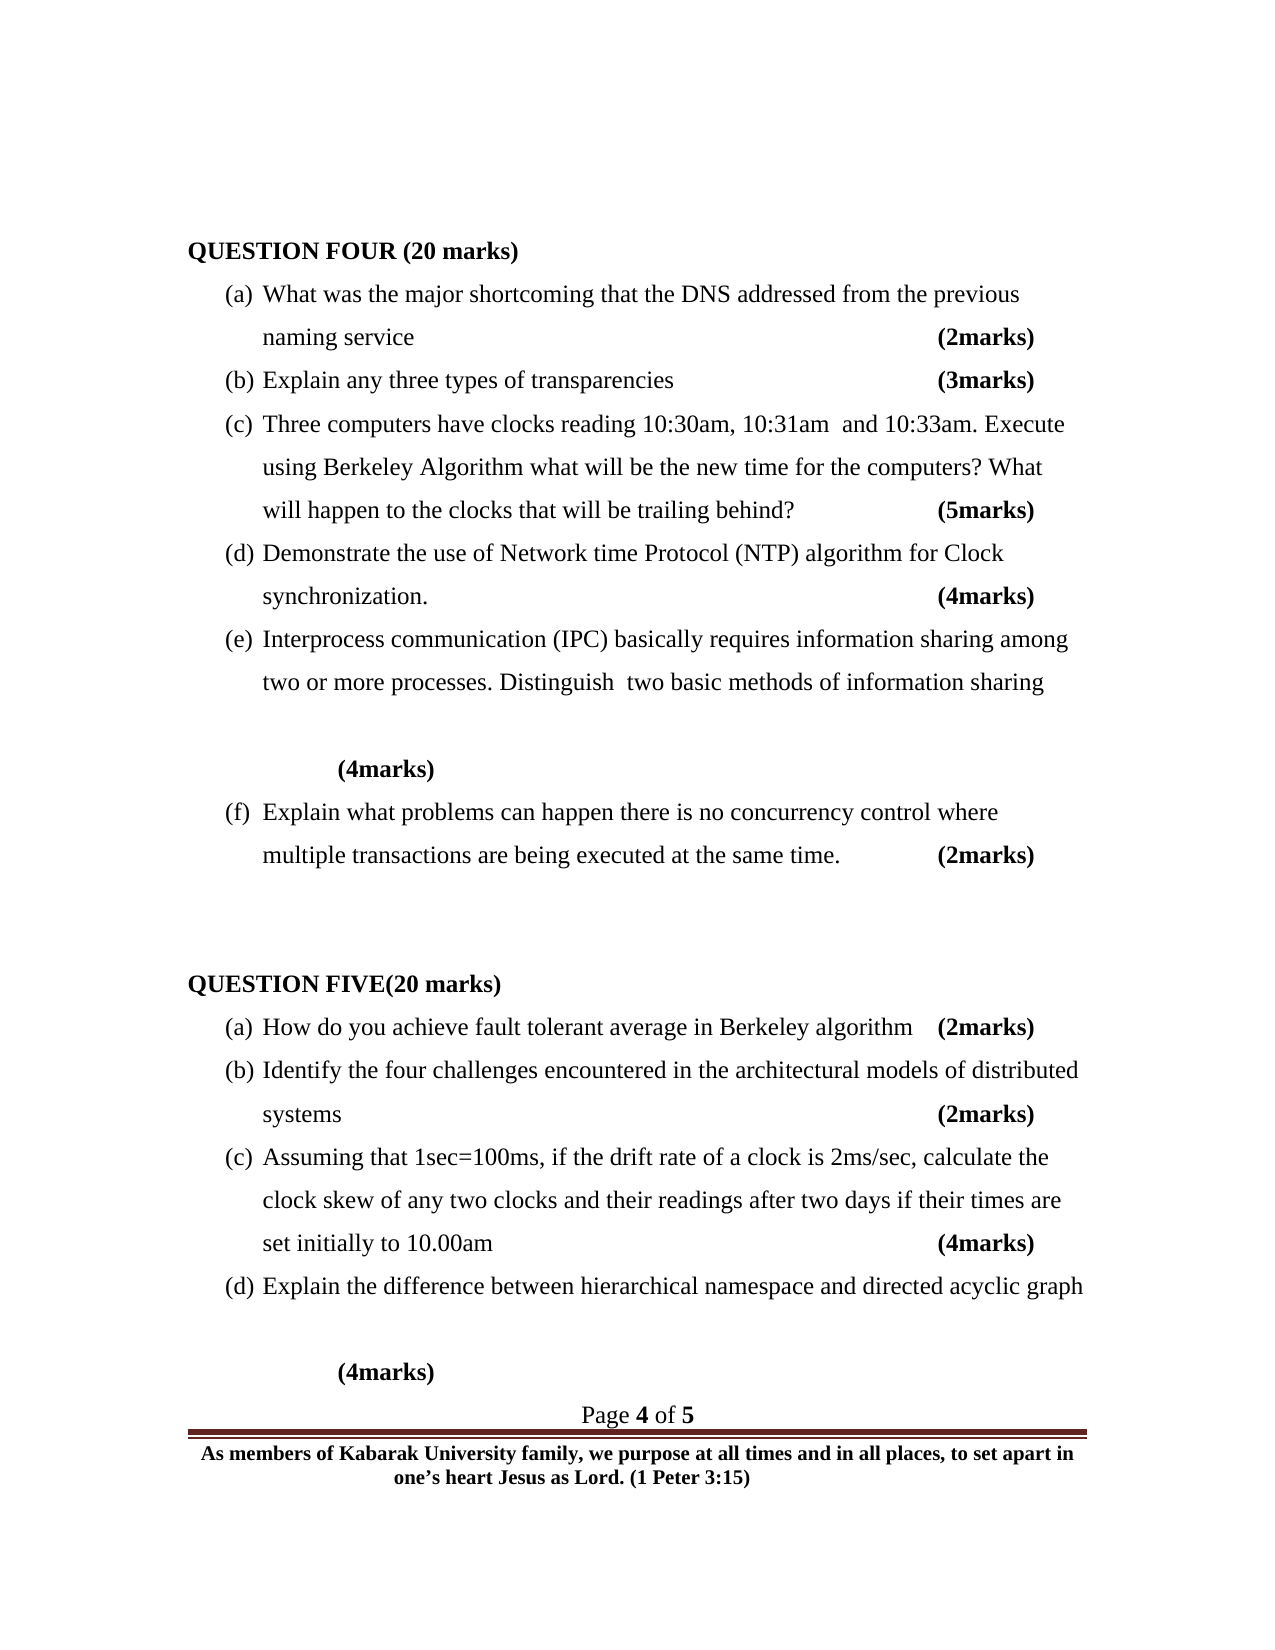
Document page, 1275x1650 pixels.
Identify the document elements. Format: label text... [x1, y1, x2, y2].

list Demonstrate the use of Network time Protocol (NTP) algorithm for Clock synchronization. (4marks) [225, 538, 1087, 610]
list How do you achieve fault tolerant average in Berkeley algorithm (2marks) [225, 1012, 1087, 1041]
list Explain the difference between hierarchical namespace and directed acyclic graph (4marks) [225, 1271, 1087, 1386]
list Three computers have clocks reading 10:30am, 10:31am and 10:33am. Execute using Berkeley Algorithm what will be the new time for the computers? What will happen to the clocks that will be trailing behind? (5marks) [225, 409, 1087, 524]
text QUESTION FOUR (20 marks) [187, 236, 1087, 265]
list Assuming that 1sec=100ms, if the drift rate of a clock is 2ms/sec, calculate the clock skew of any two clocks and their readings after two days if their times are set initially to 10.00am (4marks) [225, 1142, 1087, 1257]
list Identify the four challenges encountered in the architectural models of distributed systems (2marks) [225, 1056, 1087, 1127]
list Explain any three types of transparencies (3marks) [225, 366, 1087, 394]
list What was the major shortcoming that the DNS addressed from the previous naming service (2marks) [225, 279, 1087, 351]
list Explain what problems can happen there is no concurrency control where multiple transactions are being executed at the same time. (2marks) [225, 797, 1087, 869]
text QUESTION FIVE(20 marks) [187, 969, 1087, 998]
list Interprocess communication (IPC) basically requires information sharing among two or more processes. Distinguish two basic methods of information sharing (4marks) [225, 624, 1087, 782]
